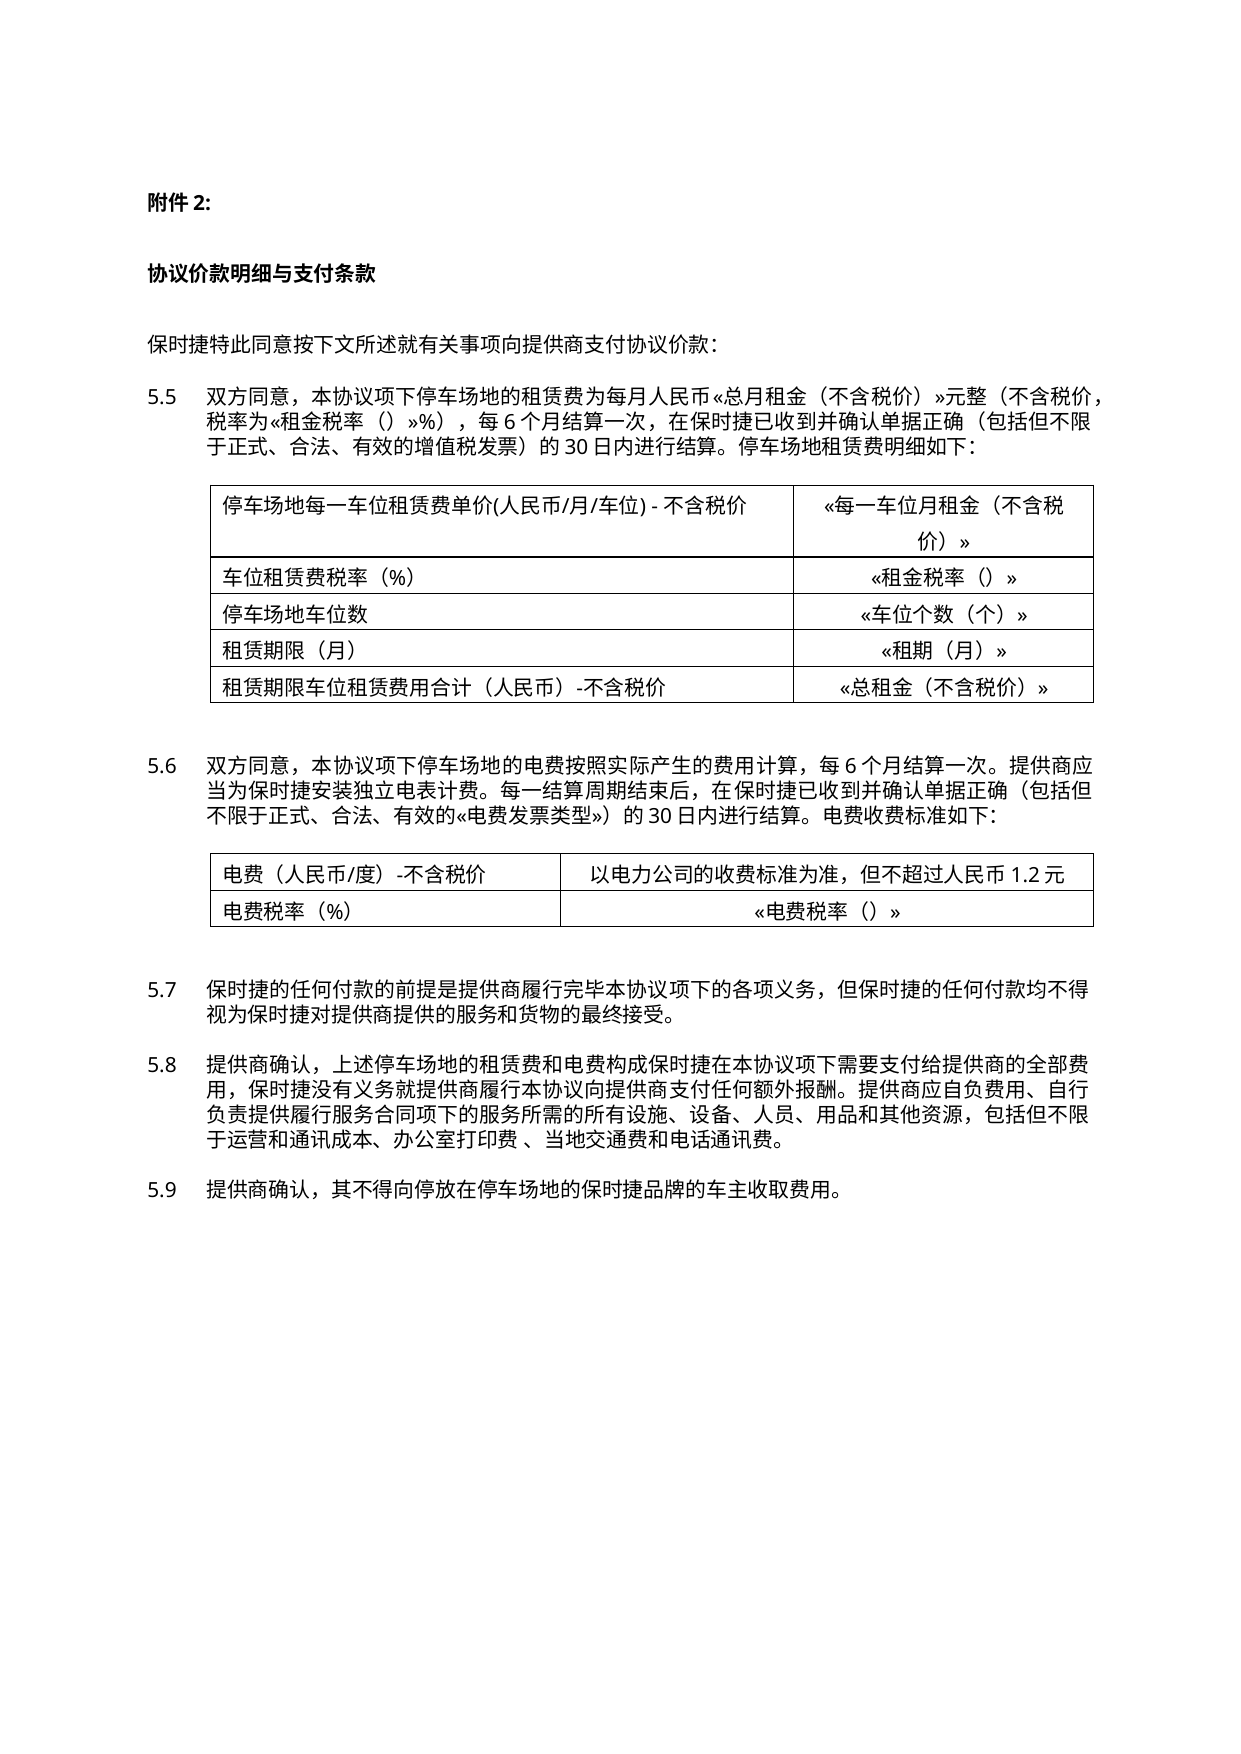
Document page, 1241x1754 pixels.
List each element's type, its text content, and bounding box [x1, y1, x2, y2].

text 协议价款明细与支付条款 [147, 253, 1093, 289]
table_cell «总租金（不含税价）» [794, 667, 1093, 702]
table_header 电费（人民币/度）-不含税价 [211, 854, 560, 890]
table_cell 电费税率（%） [211, 891, 560, 926]
table_cell 停车场地车位数 [211, 594, 793, 629]
table_cell 租赁期限车位租赁费用合计（人民币）-不含税价 [211, 667, 793, 702]
table_cell «电费税率（）» [561, 891, 1093, 926]
text 保时捷特此同意按下文所述就有关事项向提供商支付协议价款： [147, 324, 1093, 359]
table_cell 车位租赁费税率（%） [211, 558, 793, 593]
list 提供商确认，其不得向停放在停车场地的保时捷品牌的车主收取费用。 [147, 1177, 1093, 1202]
table_header «每一车位月租金（不含税价）» [794, 486, 1093, 556]
table_cell «租期（月）» [794, 630, 1093, 666]
list 保时捷的任何付款的前提是提供商履行完毕本协议项下的各项义务，但保时捷的任何付款均不得视为保时捷对提供商提供的服务和货物的最终接受。 [147, 977, 1093, 1027]
text 附件2: [147, 182, 1093, 218]
list 双方同意，本协议项下停车场地的租赁费为每月人民币«总月租金（不含税价）»元整（不含税价，税率为«租金税率（）»%），每6个月结算一次，在保时捷已收到并确认单据正确（包括但不限于正式、合法、有效的增值税发票）的30日内进行结算。停车场地租赁费明细如下： [147, 384, 1093, 459]
table_cell 租赁期限（月） [211, 630, 793, 666]
table_header 以电力公司的收费标准为准，但不超过人民币1.2元 [561, 854, 1093, 890]
table_cell «租金税率（）» [794, 558, 1093, 593]
table_header 停车场地每一车位租赁费单价(人民币/月/车位) - 不含税价 [211, 486, 793, 556]
table_cell «车位个数（个）» [794, 594, 1093, 629]
list 双方同意，本协议项下停车场地的电费按照实际产生的费用计算，每6个月结算一次。提供商应当为保时捷安装独立电表计费。每一结算周期结束后，在保时捷已收到并确认单据正确（包括但不限于正式、合法、有效的«电费发票类型»）的30日内进行结算。电费收费标准如下： [147, 753, 1093, 828]
list 提供商确认，上述停车场地的租赁费和电费构成保时捷在本协议项下需要支付给提供商的全部费用，保时捷没有义务就提供商履行本协议向提供商支付任何额外报酬。提供商应自负费用、自行负责提供履行服务合同项下的服务所需的所有设施、设备、人员、用品和其他资源，包括但不限于运营和通讯成本、办公室打印费 、当地交通费和电话通讯费。 [147, 1052, 1093, 1152]
